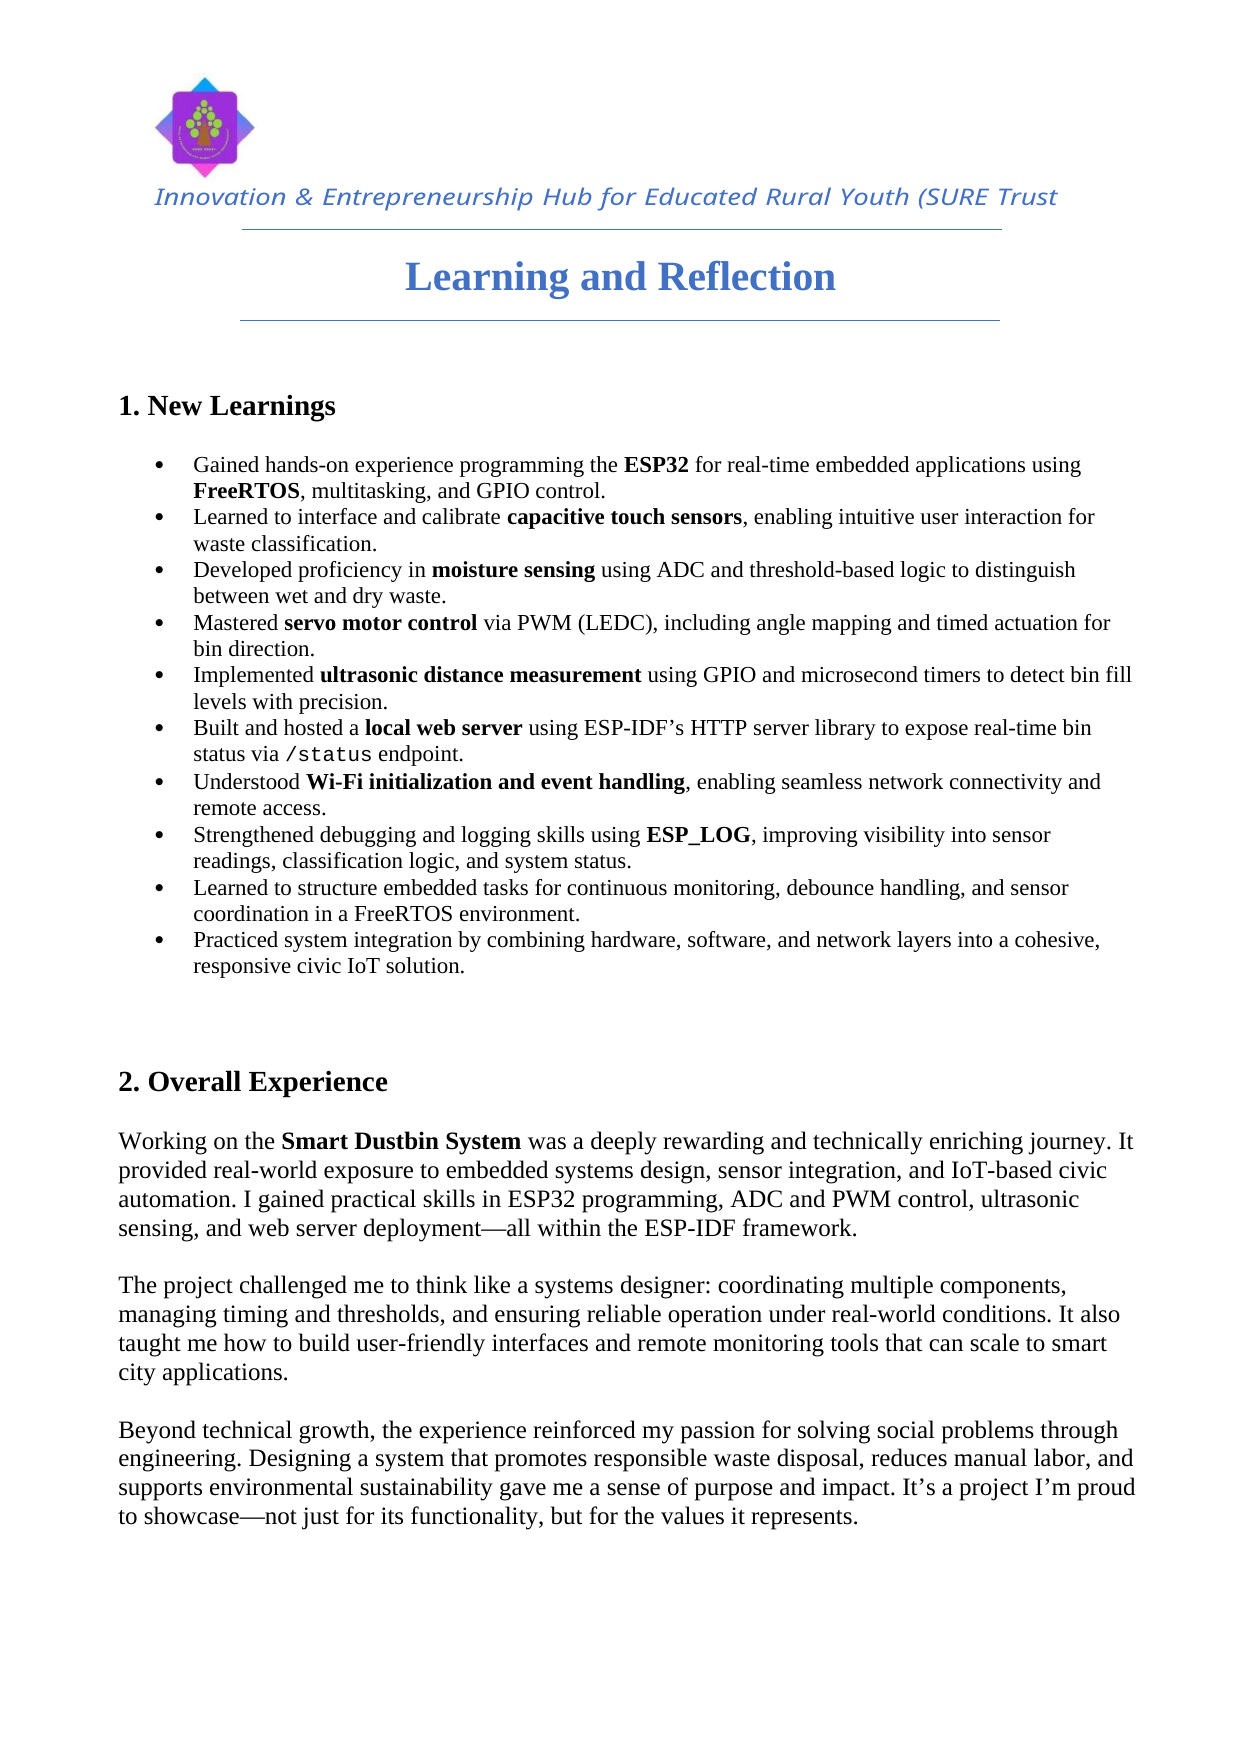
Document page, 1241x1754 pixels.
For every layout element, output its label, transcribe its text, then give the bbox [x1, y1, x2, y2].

list Understood Wi-Fi initialization and event handling, enabling seamless network connectivity and remote access. [156, 768, 1137, 821]
text Working on the Smart Dustbin System was a deeply rewarding and technically enriching journey. It provided real-world exposure to embedded systems design, sensor integration, and IoT-based civic automation. I gained practical skills in ESP32 programming, ADC and PWM control, ultrasonic sensing, and web server deployment—all within the ESP-IDF framework. [118, 1126, 1137, 1241]
text The project challenged me to think like a systems designer: coordinating multiple components, managing timing and thresholds, and ensuring reliable operation under real-world conditions. It also taught me how to build user-friendly interfaces and remote monitoring tools that can scale to smart city applications. [118, 1271, 1137, 1386]
list Built and hosted a local web server using ESP-IDF’s HTTP server library to expose real-time bin status via /status endpoint. [156, 714, 1137, 768]
text Beyond technical growth, the experience reinforced my passion for solving social problems through engineering. Designing a system that promotes responsible waste disposal, reduces manual labor, and supports environmental sustainability gave me a sense of purpose and impact. It’s a project I’m proud to showcase—not just for its functionality, but for the values it represents. [118, 1415, 1137, 1530]
list Mastered servo motor control via PWM (LEDC), including angle mapping and timed actuation for bin direction. [156, 609, 1137, 661]
list Learned to interface and calibrate capacitive touch sensors, enabling intuitive user interaction for waste classification. [156, 503, 1137, 556]
text 2. Overall Experience [118, 1064, 1137, 1097]
list Strengthened debugging and logging skills using ESP_LOG, improving visibility into sensor readings, classification logic, and system status. [156, 821, 1137, 873]
subtitle Learning and Reflection [183, 252, 1058, 299]
list Gained hands-on experience programming the ESP32 for real-time embedded applications using FreeRTOS, multitasking, and GPIO control. [156, 451, 1137, 503]
list Learned to structure embedded tasks for continuous monitoring, debounce handling, and sensor coordination in a FreeRTOS environment. [156, 873, 1137, 926]
list Implemented ultrasonic distance measurement using GPIO and microsecond timers to detect bin fill levels with precision. [156, 661, 1137, 714]
list Developed proficiency in moisture sensing using ADC and threshold-based logic to distinguish between wet and dry waste. [156, 556, 1137, 609]
picture [150, 73, 258, 182]
text 1. New Learnings [118, 388, 1137, 421]
list Practiced system integration by combining hardware, software, and network layers into a cohesive, responsive civic IoT solution. [156, 926, 1137, 979]
